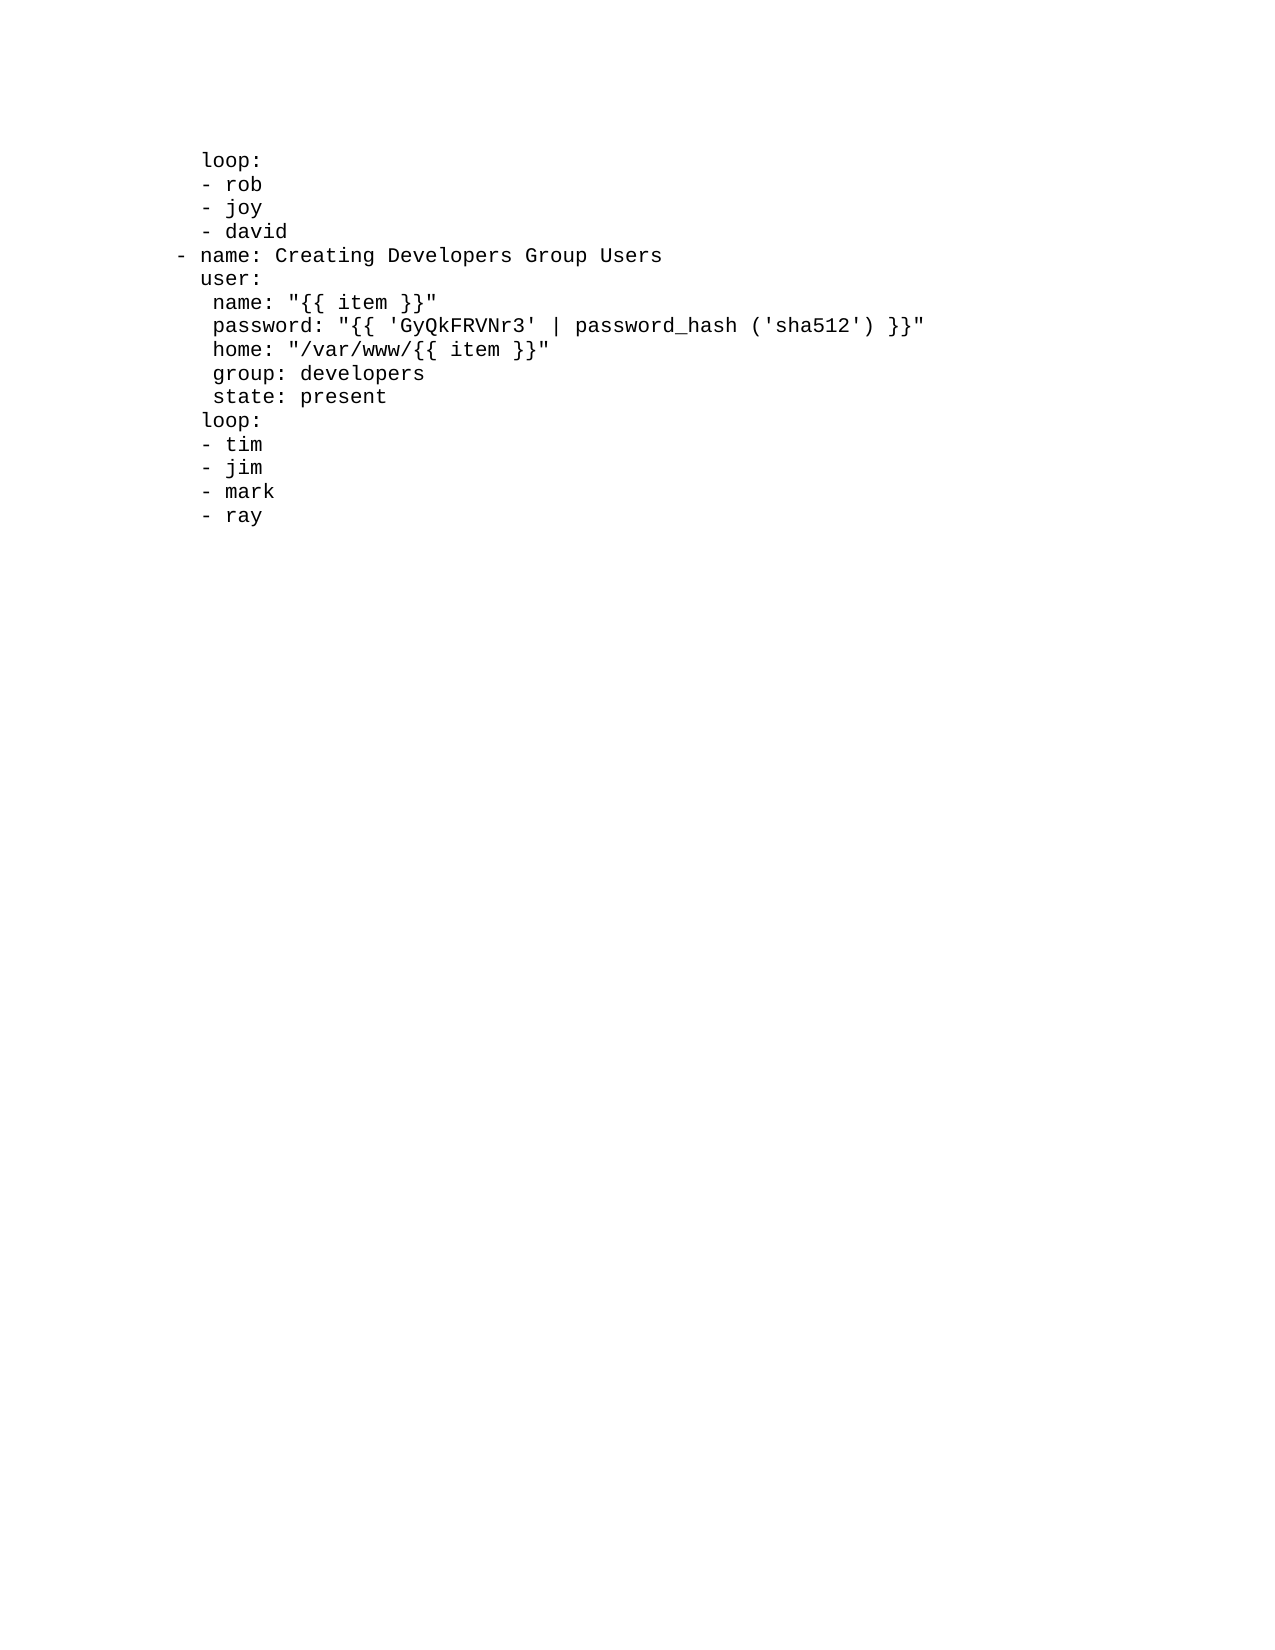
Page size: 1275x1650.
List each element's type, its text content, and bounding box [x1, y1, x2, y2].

text home: "/var/www/{{ item }}" [150, 339, 1125, 363]
text - name: Creating Developers Group Users [150, 244, 1125, 268]
text - jim [150, 457, 1125, 481]
text group: developers [150, 363, 1125, 386]
text name: "{{ item }}" [150, 292, 1125, 316]
text - rob [150, 174, 1125, 197]
text loop: [150, 410, 1125, 434]
text - ray [150, 505, 1125, 528]
text - tim [150, 434, 1125, 457]
text - joy [150, 197, 1125, 221]
text - mark [150, 481, 1125, 505]
text user: [150, 268, 1125, 292]
text loop: [150, 150, 1125, 174]
text - david [150, 221, 1125, 244]
text password: "{{ 'GyQkFRVNr3' | password_hash ('sha512') }}" [150, 316, 1125, 339]
text state: present [150, 386, 1125, 410]
